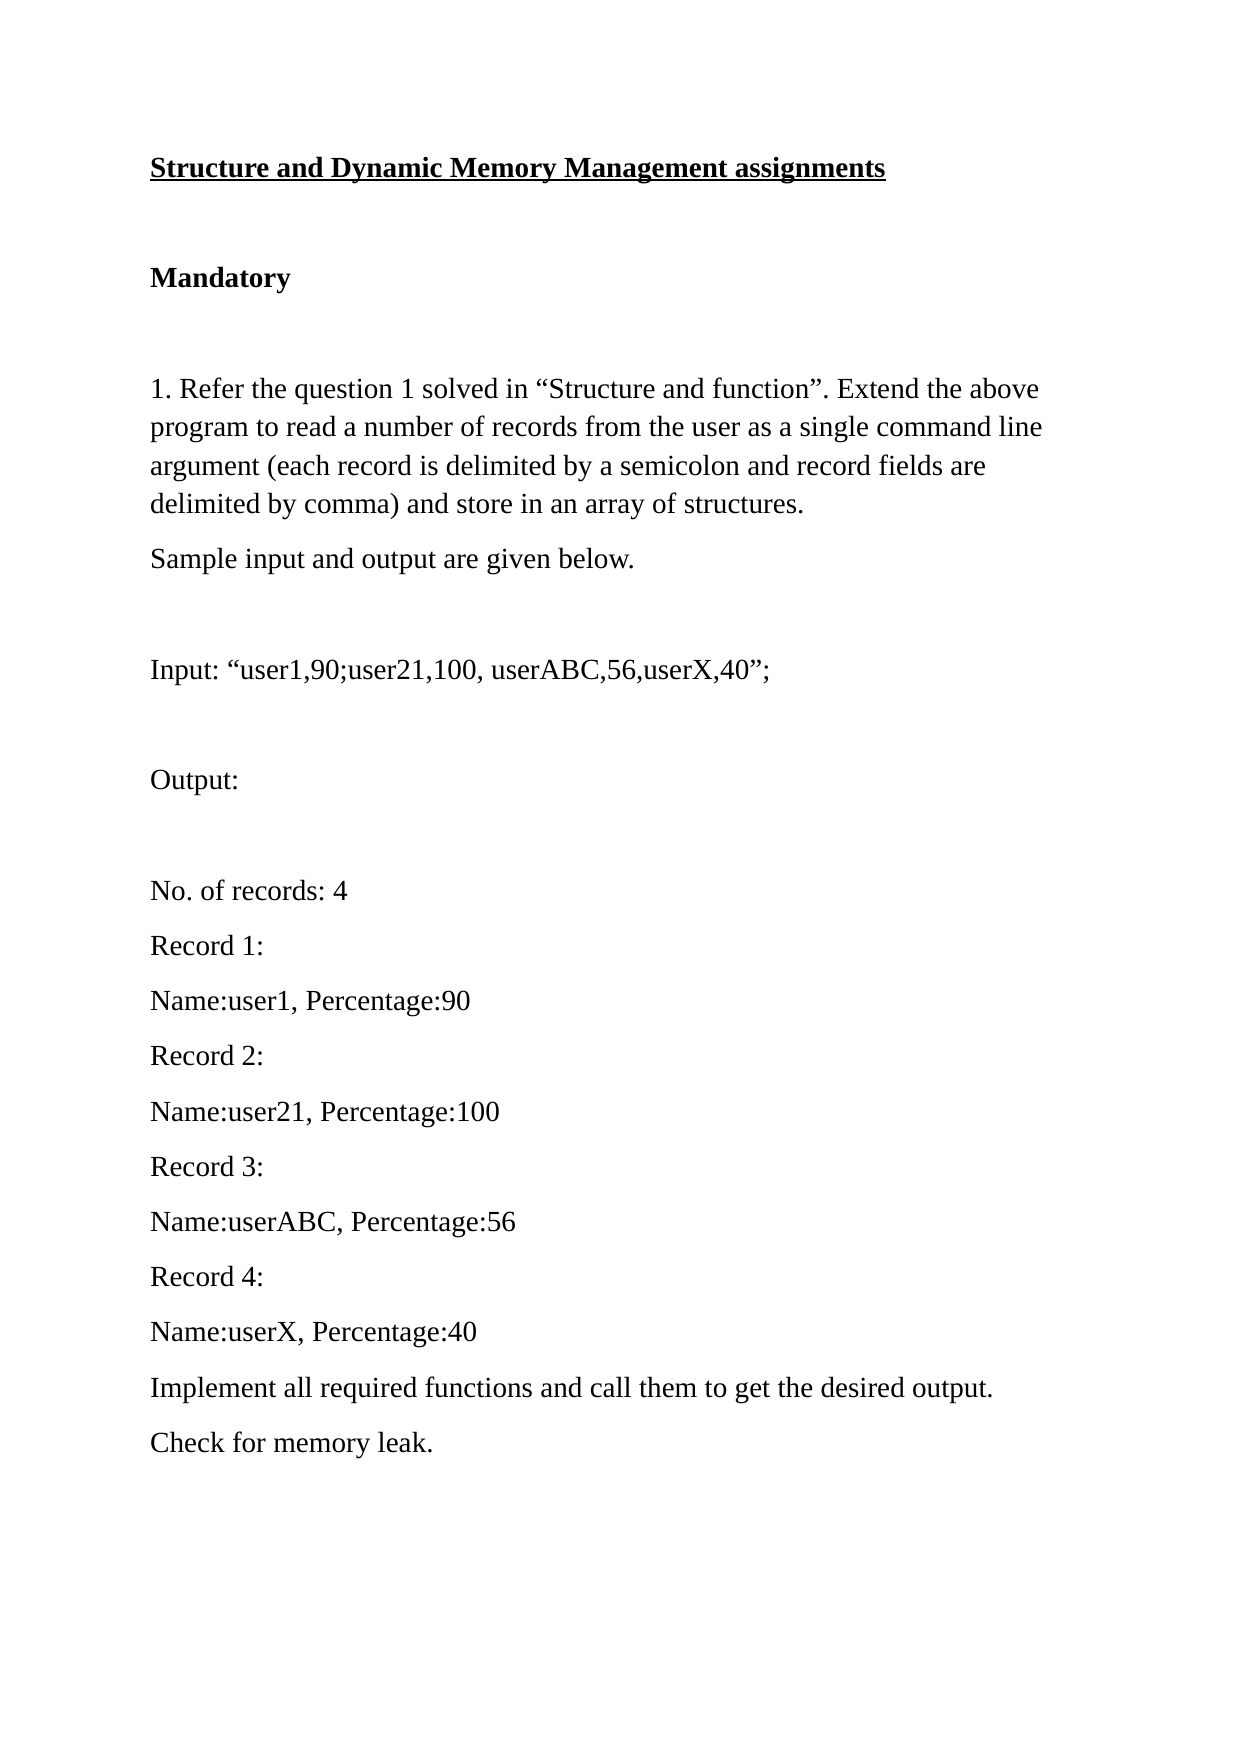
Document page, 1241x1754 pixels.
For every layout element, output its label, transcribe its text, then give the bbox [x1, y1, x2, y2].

text Check for memory leak. [150, 1425, 1090, 1458]
text Output: [150, 762, 1090, 796]
text Record 2: [150, 1038, 1090, 1072]
text Record 3: [150, 1149, 1090, 1182]
text Sample input and output are given below. [150, 542, 1090, 575]
text Record 1: [150, 928, 1090, 962]
text Name:user1, Percentage:90 [150, 983, 1090, 1017]
text Name:user21, Percentage:100 [150, 1094, 1090, 1127]
text Name:userABC, Percentage:56 [150, 1204, 1090, 1238]
text 1. Refer the question 1 solved in “Structure and function”. Extend the above program to read a number of records from the user as a single command line argument (each record is delimited by a semicolon and record fields are delimited by comma) and store in an array of structures. [150, 371, 1090, 520]
text Record 4: [150, 1259, 1090, 1293]
text Input: “user1,90;user21,100, userABC,56,userX,40”; [150, 652, 1090, 686]
text Implement all required functions and call them to get the desired output. [150, 1370, 1090, 1403]
text Name:userX, Percentage:40 [150, 1314, 1090, 1348]
text No. of records: 4 [150, 873, 1090, 906]
text Structure and Dynamic Memory Management assignments [150, 150, 1090, 183]
text Mandatory [150, 260, 1090, 294]
